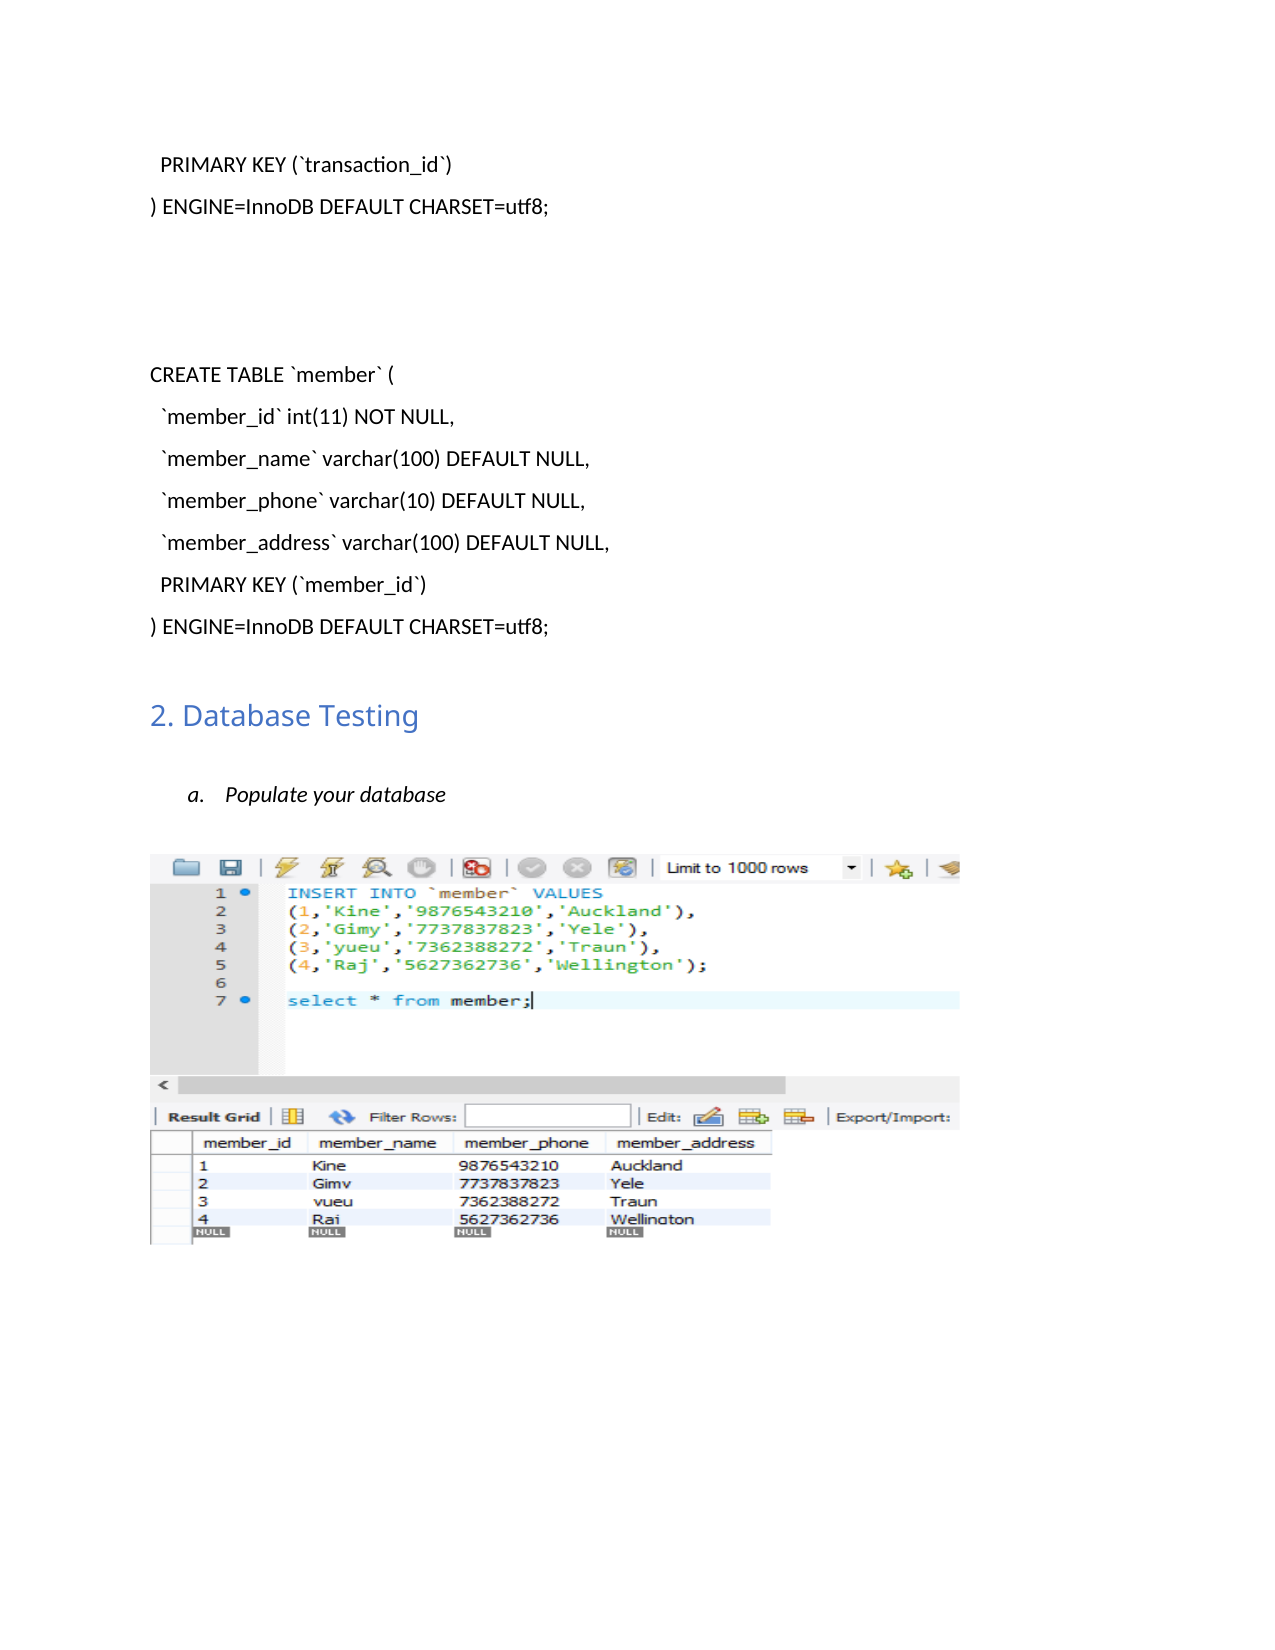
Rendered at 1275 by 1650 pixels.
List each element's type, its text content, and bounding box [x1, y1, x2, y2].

text PRIMARY KEY (`member_id`) [150, 570, 1125, 598]
text `member_name` varchar(100) DEFAULT NULL, [150, 444, 1125, 472]
text PRIMARY KEY (`transaction_id`) [150, 150, 1125, 178]
text ) ENGINE=InnoDB DEFAULT CHARSET=utf8; [150, 192, 1125, 220]
text CREATE TABLE `member` ( [150, 360, 1125, 388]
text `member_phone` varchar(10) DEFAULT NULL, [150, 486, 1125, 514]
text ) ENGINE=InnoDB DEFAULT CHARSET=utf8; [150, 612, 1125, 640]
text `member_id` int(11) NOT NULL, [150, 402, 1125, 430]
text `member_address` varchar(100) DEFAULT NULL, [150, 528, 1125, 556]
subtitle 2. Database Testing [150, 696, 1125, 735]
list Populate your database [187, 780, 1125, 808]
picture [150, 854, 960, 1271]
